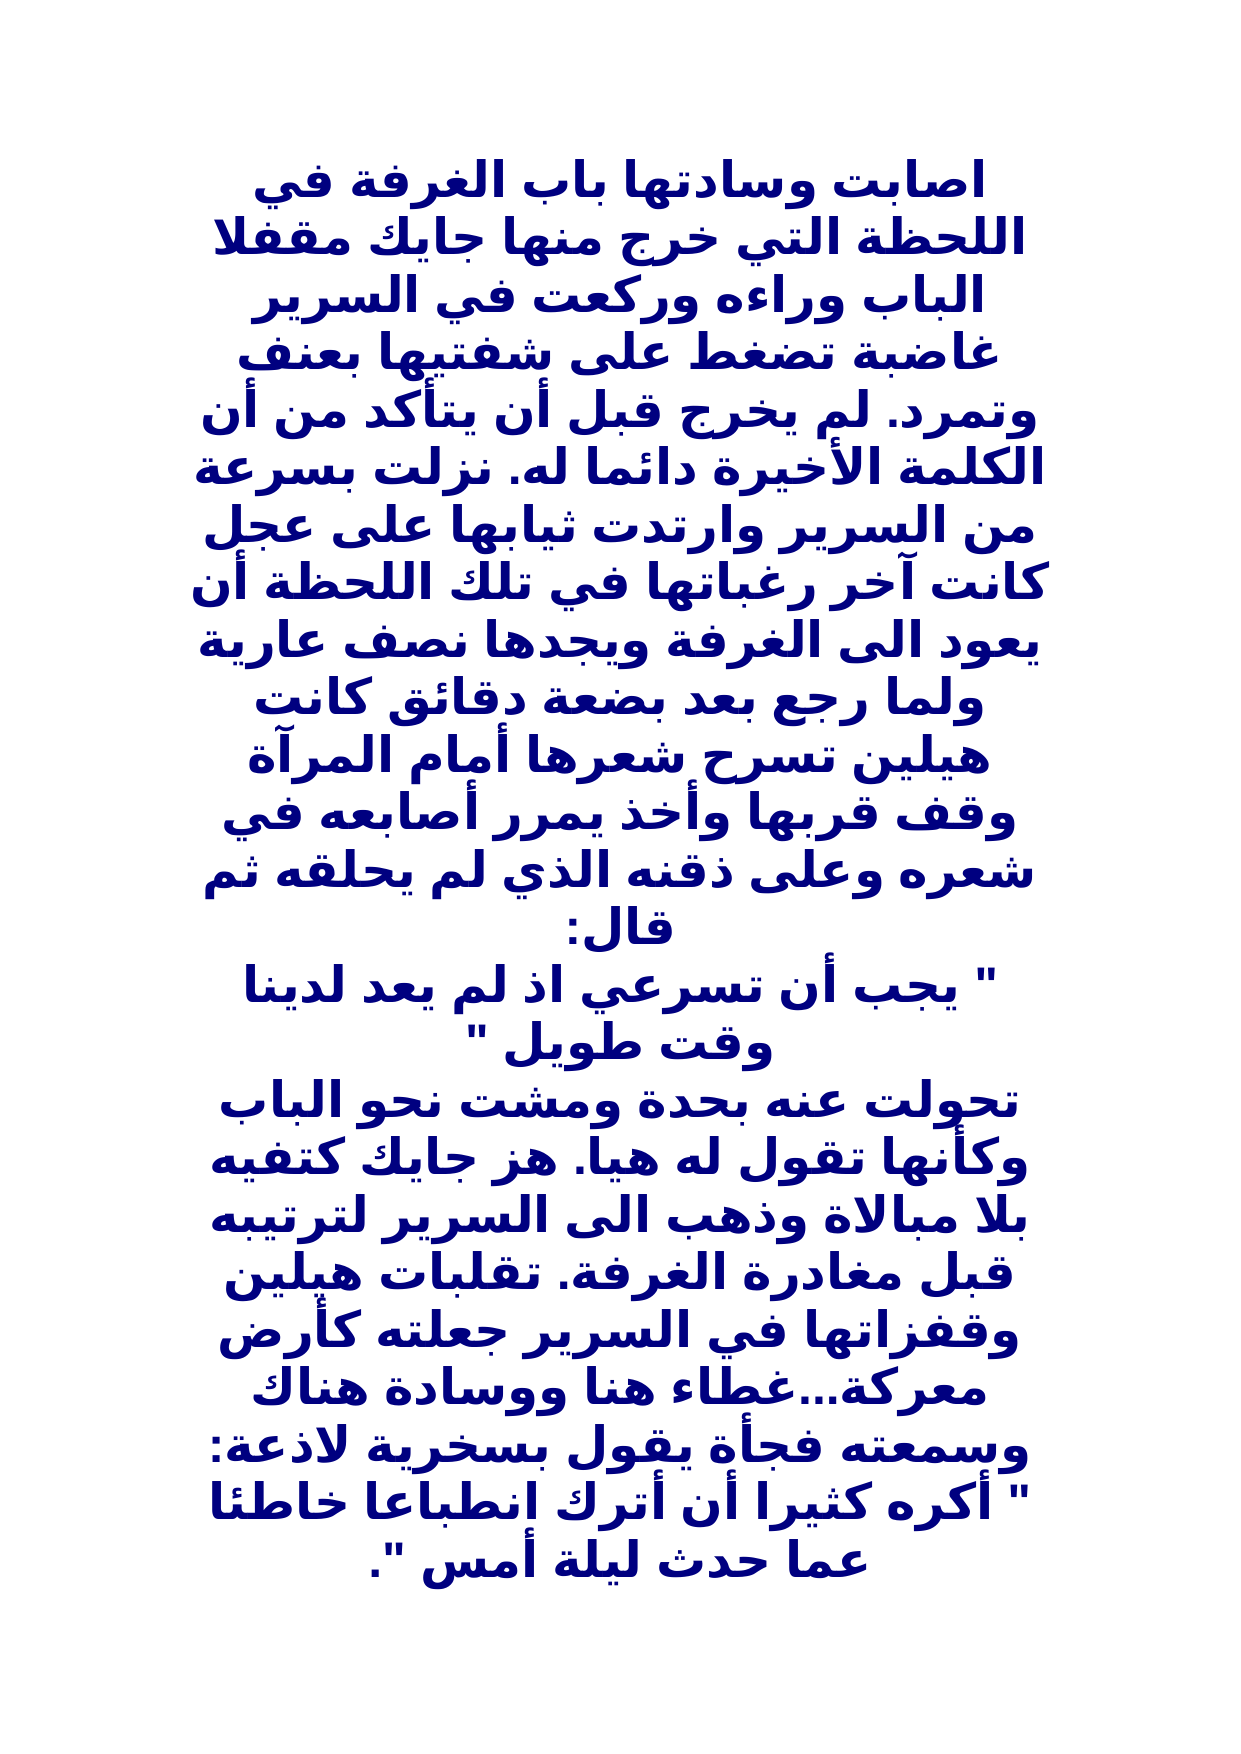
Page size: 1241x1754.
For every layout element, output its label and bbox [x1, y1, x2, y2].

text [187, 150, 1053, 1587]
